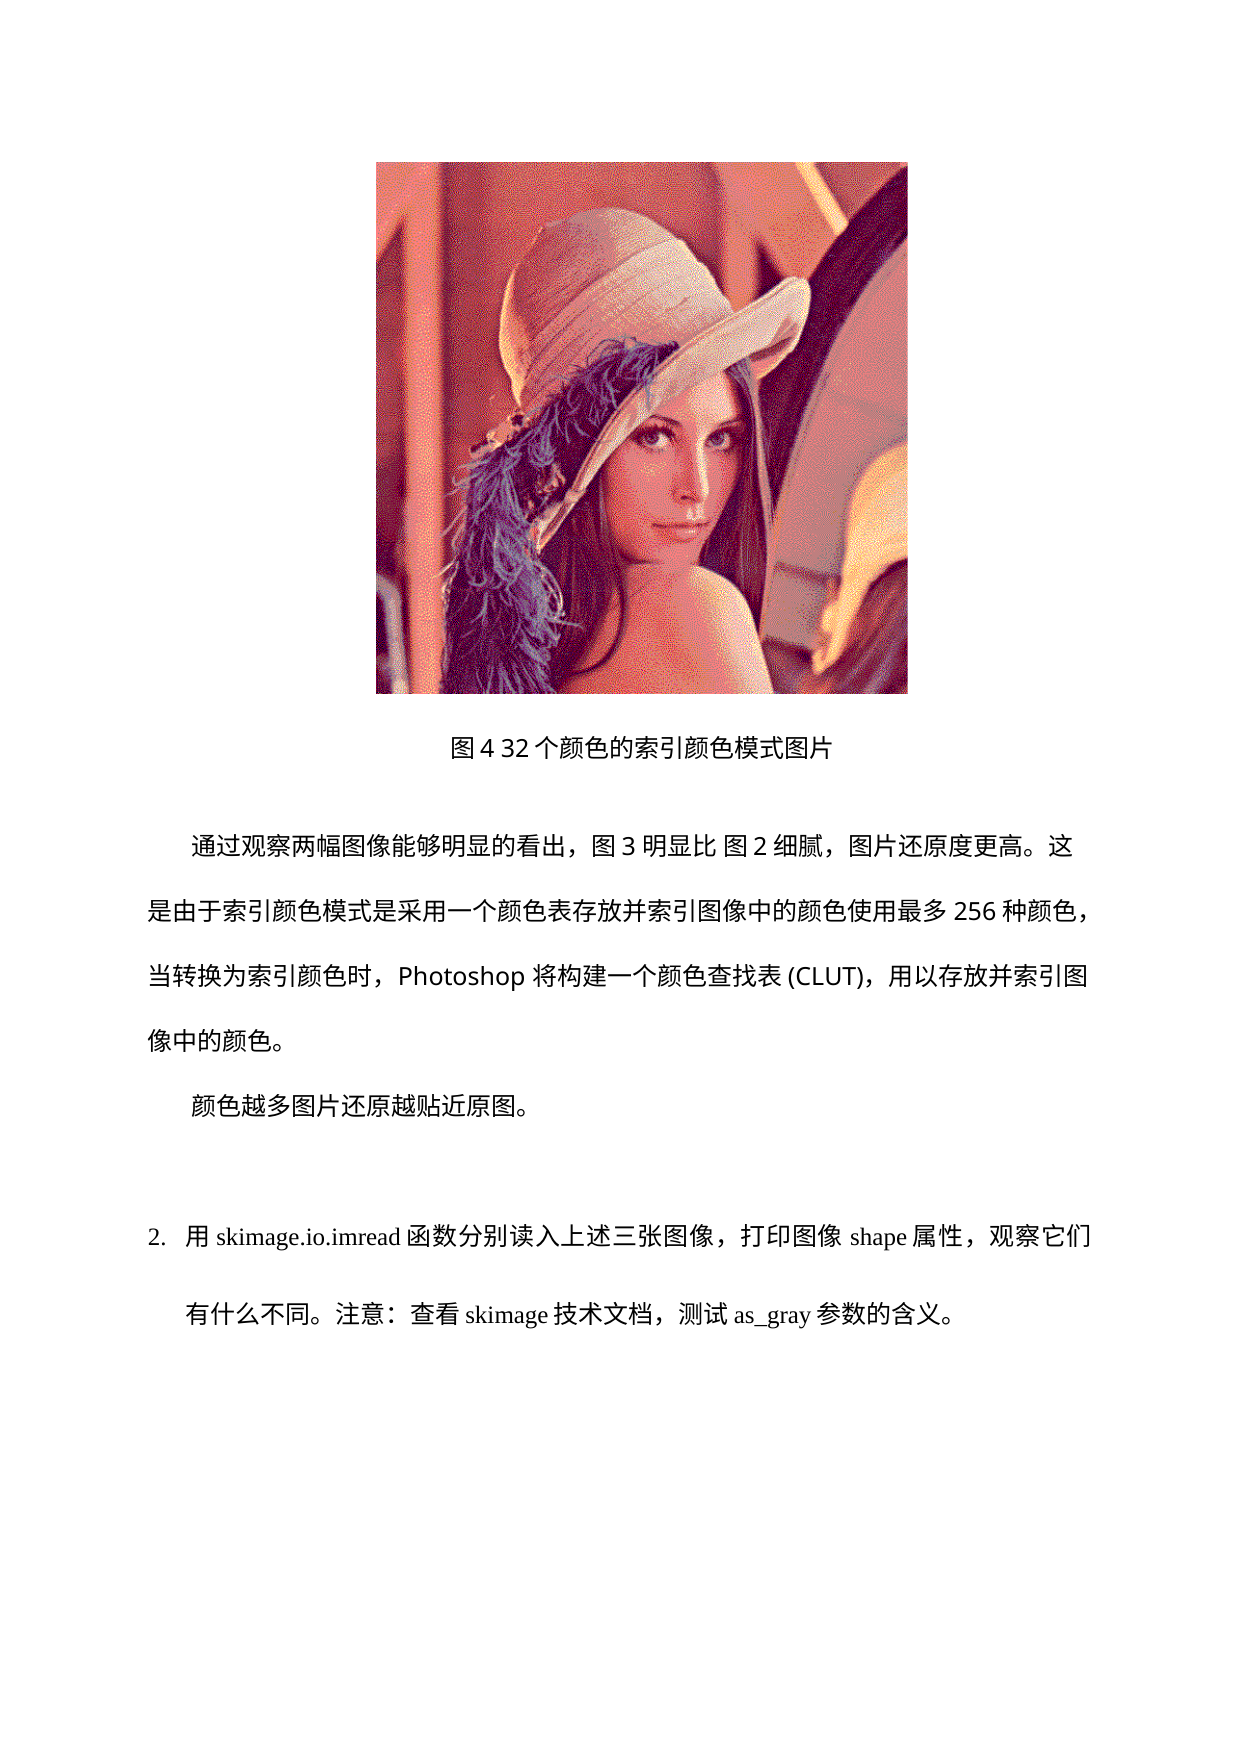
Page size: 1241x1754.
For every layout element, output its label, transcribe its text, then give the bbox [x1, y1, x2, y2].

list 用skimage.io.imread函数分别读入上述三张图像，打印图像shape属性，观察它们有什么不同。注意：查看skimage技术文档，测试as_gray参数的含义。 [148, 1202, 1092, 1345]
text 通过观察两幅图像能够明显的看出，图3 明显比 图2 细腻，图片还原度更高。这是由于索引颜色模式是采用一个颜色表存放并索引图像中的颜色使用最多 256 种颜色，当转换为索引颜色时，Photoshop 将构建一个颜色查找表 (CLUT)，用以存放并索引图像中的颜色。 [148, 812, 1092, 1072]
text 图4 32个颜色的索引颜色模式图片 [148, 714, 1092, 779]
picture [376, 162, 908, 694]
text 颜色越多图片还原越贴近原图。 [148, 1072, 1092, 1137]
